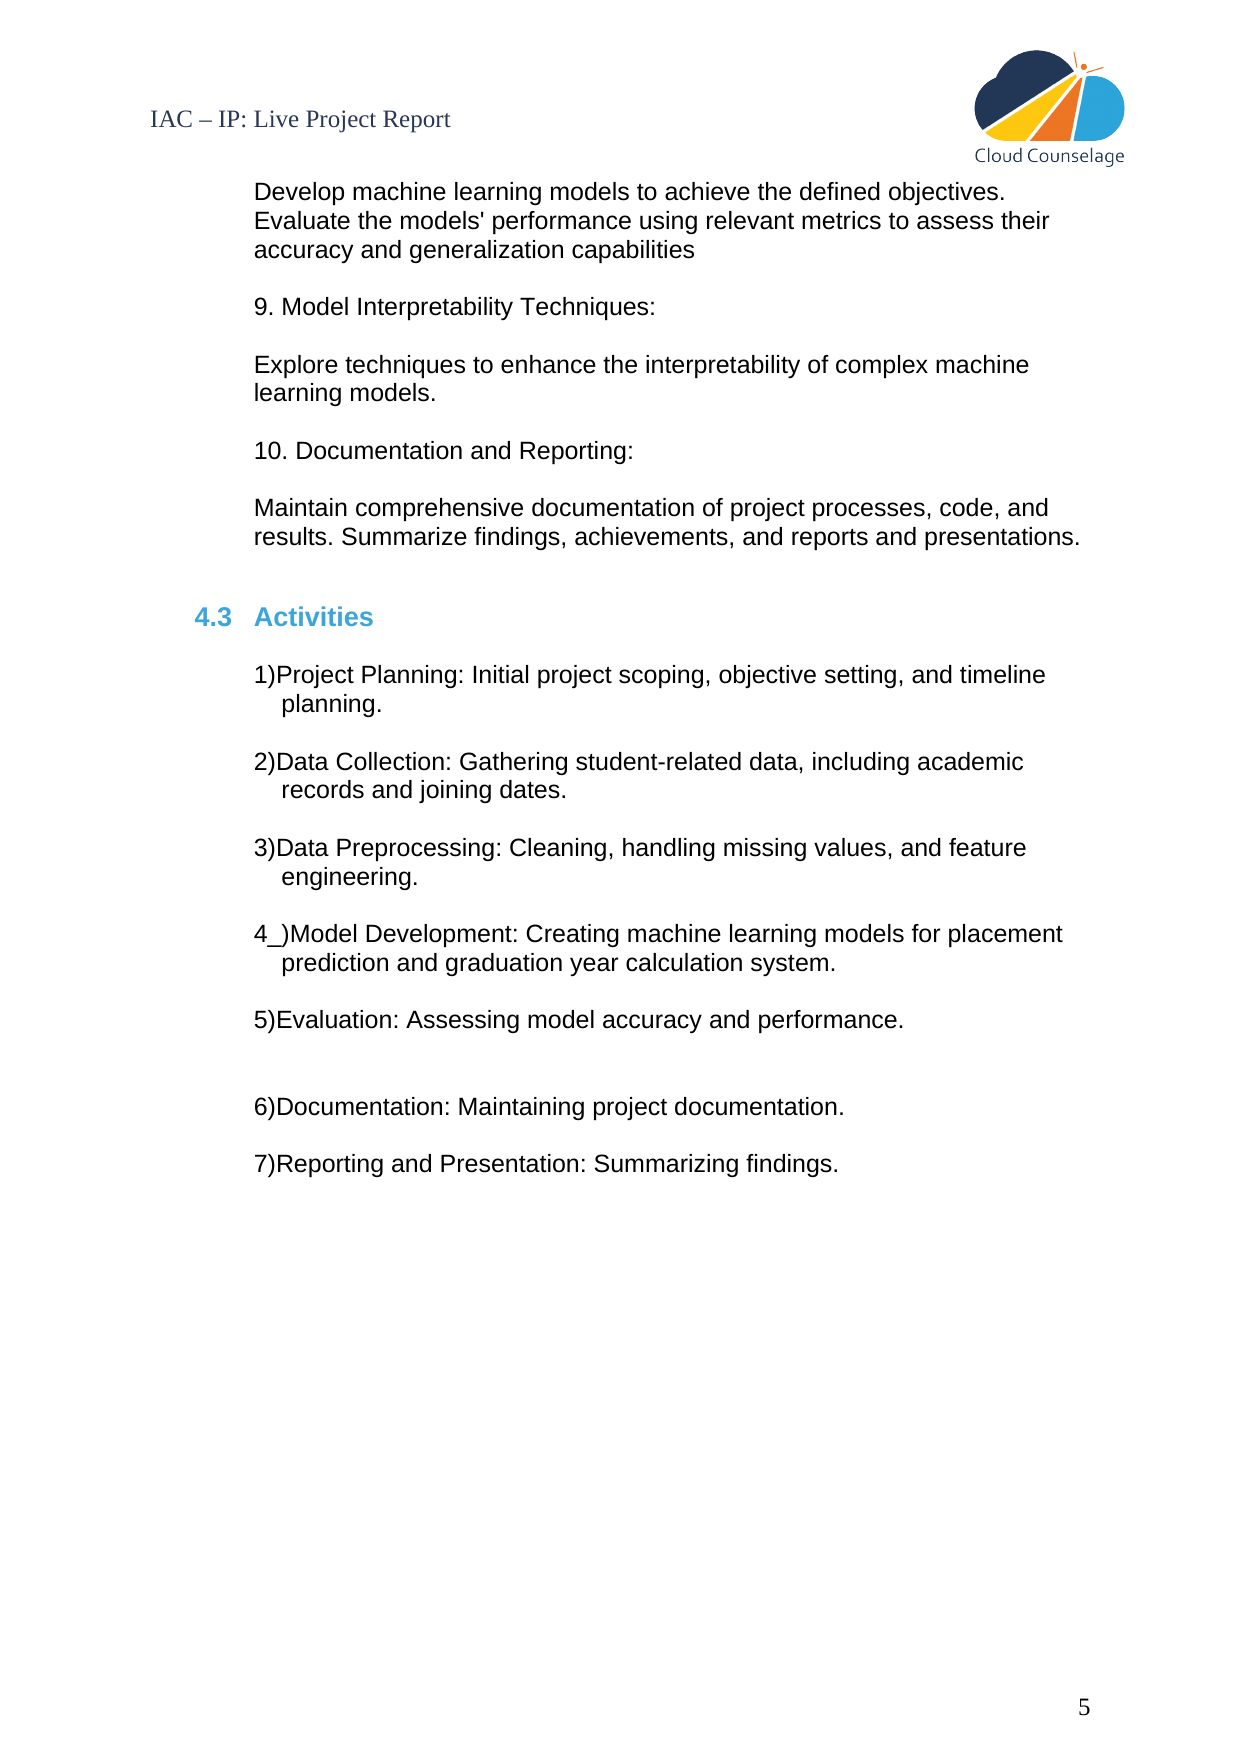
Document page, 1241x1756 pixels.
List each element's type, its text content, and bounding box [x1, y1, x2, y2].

text 7)Reporting and Presentation: Summarizing findings. [178, 1149, 1090, 1178]
text 4_)Model Development: Creating machine learning models for placement [178, 919, 1090, 948]
text planning. [178, 689, 1090, 718]
text records and joining dates. [178, 776, 1090, 804]
text 2)Data Collection: Gathering student-related data, including academic [178, 747, 1090, 776]
text results. Summarize findings, achievements, and reports and presentations. [178, 522, 1090, 551]
text 3)Data Preprocessing: Cleaning, handling missing values, and feature [178, 833, 1090, 862]
text Evaluate the models' performance using relevant metrics to assess their [178, 206, 1090, 235]
text 10. Documentation and Reporting: [178, 436, 1090, 465]
text Explore techniques to enhance the interpretability of complex machine [178, 350, 1090, 378]
text 5)Evaluation: Assessing model accuracy and performance. [178, 1006, 1090, 1034]
text 6)Documentation: Maintaining project documentation. [178, 1092, 1090, 1121]
text prediction and graduation year calculation system. [178, 948, 1090, 977]
text Develop machine learning models to achieve the defined objectives. [178, 177, 1090, 206]
text learning models. [178, 378, 1090, 407]
picture [974, 50, 1125, 167]
subtitle Activities [194, 601, 1090, 632]
text 9. Model Interpretability Techniques: [178, 292, 1090, 321]
text 1)Project Planning: Initial project scoping, objective setting, and timeline [178, 661, 1090, 689]
text accuracy and generalization capabilities [178, 235, 1090, 263]
text Maintain comprehensive documentation of project processes, code, and [178, 493, 1090, 522]
text engineering. [178, 862, 1090, 891]
